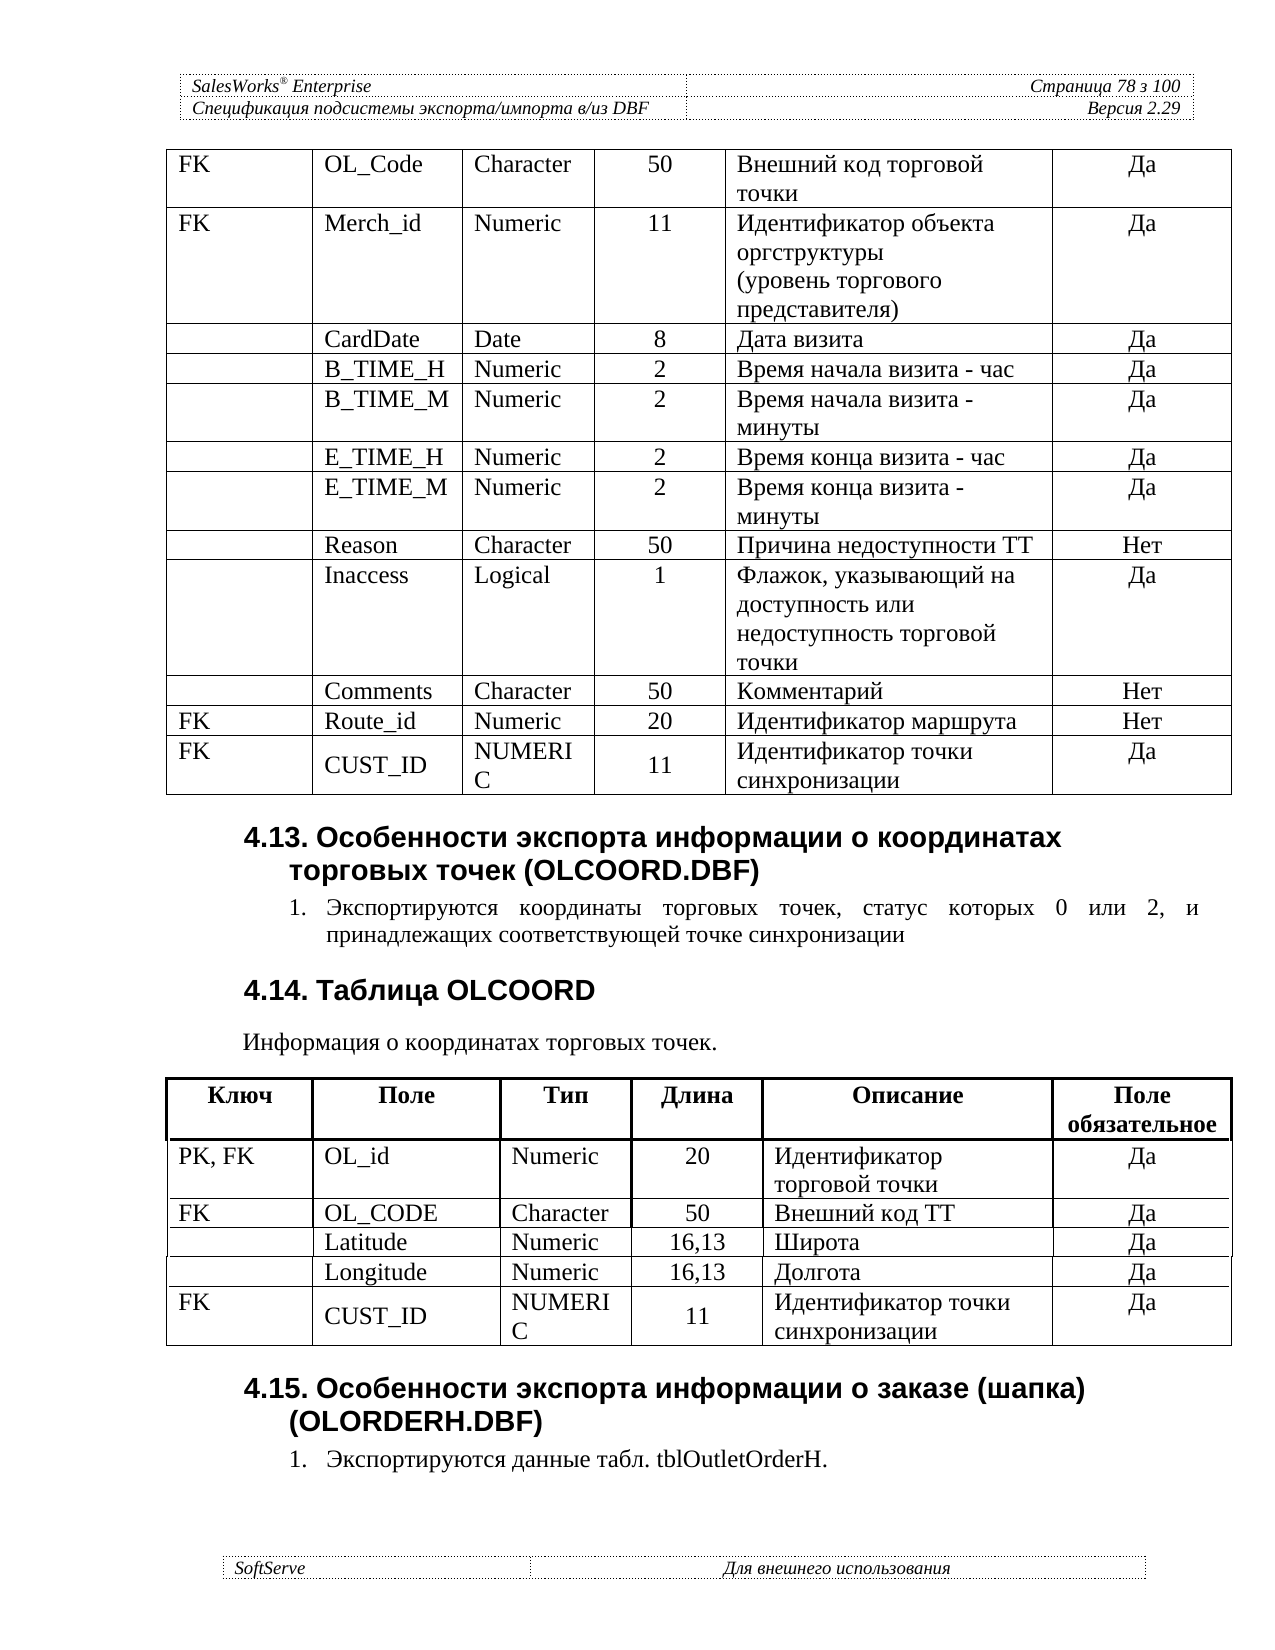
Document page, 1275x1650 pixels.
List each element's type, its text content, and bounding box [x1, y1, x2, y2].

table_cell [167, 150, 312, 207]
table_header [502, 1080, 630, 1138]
subtitle Особенности экспорта информации о координатах торговых точек (OLCOORD.DBF) [244, 819, 1200, 887]
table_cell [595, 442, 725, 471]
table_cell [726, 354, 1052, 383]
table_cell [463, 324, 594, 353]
list Экспортируются данные табл. tblOutletOrderH. [289, 1444, 1200, 1473]
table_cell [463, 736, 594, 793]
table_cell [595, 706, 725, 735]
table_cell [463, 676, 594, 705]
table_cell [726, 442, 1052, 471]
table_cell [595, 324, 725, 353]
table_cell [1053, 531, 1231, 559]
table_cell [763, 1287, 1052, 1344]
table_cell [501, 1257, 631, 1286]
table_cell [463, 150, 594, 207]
text Информация о координатах торговых точек. [242, 1027, 1200, 1056]
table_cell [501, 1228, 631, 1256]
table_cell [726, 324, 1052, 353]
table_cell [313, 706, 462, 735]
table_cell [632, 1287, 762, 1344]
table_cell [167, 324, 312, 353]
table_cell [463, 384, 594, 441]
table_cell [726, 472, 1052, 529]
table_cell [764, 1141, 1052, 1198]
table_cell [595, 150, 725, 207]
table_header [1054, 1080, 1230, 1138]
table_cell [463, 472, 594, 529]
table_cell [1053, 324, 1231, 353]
list Экспортируются координаты торговых точек, статус которых 0 или 2, и принадлежащих соответствующей точке синхронизации [289, 893, 1200, 948]
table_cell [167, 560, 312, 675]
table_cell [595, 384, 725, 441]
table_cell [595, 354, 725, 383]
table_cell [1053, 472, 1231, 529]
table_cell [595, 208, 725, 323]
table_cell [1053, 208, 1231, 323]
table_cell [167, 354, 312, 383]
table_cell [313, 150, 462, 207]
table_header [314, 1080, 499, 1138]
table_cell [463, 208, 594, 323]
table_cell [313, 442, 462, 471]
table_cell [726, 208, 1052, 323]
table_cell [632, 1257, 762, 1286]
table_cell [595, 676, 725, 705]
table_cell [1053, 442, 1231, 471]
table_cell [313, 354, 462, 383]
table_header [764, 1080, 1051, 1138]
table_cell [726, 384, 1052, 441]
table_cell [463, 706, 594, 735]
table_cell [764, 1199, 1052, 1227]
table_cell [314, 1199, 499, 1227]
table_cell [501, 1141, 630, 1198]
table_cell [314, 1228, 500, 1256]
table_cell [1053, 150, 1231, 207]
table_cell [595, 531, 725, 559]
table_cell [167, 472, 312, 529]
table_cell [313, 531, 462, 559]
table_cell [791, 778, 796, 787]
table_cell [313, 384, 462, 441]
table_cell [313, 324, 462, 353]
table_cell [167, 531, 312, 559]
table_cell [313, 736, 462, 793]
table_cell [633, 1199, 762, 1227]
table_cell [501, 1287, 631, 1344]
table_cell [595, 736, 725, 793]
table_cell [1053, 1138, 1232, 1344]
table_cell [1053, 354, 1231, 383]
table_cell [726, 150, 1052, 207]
subtitle Особенности экспорта информации о заказе (шапка) (OLORDERH.DBF) [244, 1371, 1200, 1438]
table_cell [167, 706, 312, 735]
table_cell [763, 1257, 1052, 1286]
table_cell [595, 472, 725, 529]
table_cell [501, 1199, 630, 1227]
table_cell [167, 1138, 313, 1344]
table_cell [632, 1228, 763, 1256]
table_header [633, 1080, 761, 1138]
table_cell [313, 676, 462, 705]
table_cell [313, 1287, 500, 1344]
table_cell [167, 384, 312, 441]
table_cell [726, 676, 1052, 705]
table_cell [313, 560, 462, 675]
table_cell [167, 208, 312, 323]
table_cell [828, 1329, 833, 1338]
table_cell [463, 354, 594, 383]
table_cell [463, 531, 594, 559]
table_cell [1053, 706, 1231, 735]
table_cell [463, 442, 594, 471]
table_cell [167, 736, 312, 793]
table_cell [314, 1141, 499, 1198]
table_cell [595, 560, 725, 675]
subtitle Таблица OLCOORD [244, 973, 1200, 1007]
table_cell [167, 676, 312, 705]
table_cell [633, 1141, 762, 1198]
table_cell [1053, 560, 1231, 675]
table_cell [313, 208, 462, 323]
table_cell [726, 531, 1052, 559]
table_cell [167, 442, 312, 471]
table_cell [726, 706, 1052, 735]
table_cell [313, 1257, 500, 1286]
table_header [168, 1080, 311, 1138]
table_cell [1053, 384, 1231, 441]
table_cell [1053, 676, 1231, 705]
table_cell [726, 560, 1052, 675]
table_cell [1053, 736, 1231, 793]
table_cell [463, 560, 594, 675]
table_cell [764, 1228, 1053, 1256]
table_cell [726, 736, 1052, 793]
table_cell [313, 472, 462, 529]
